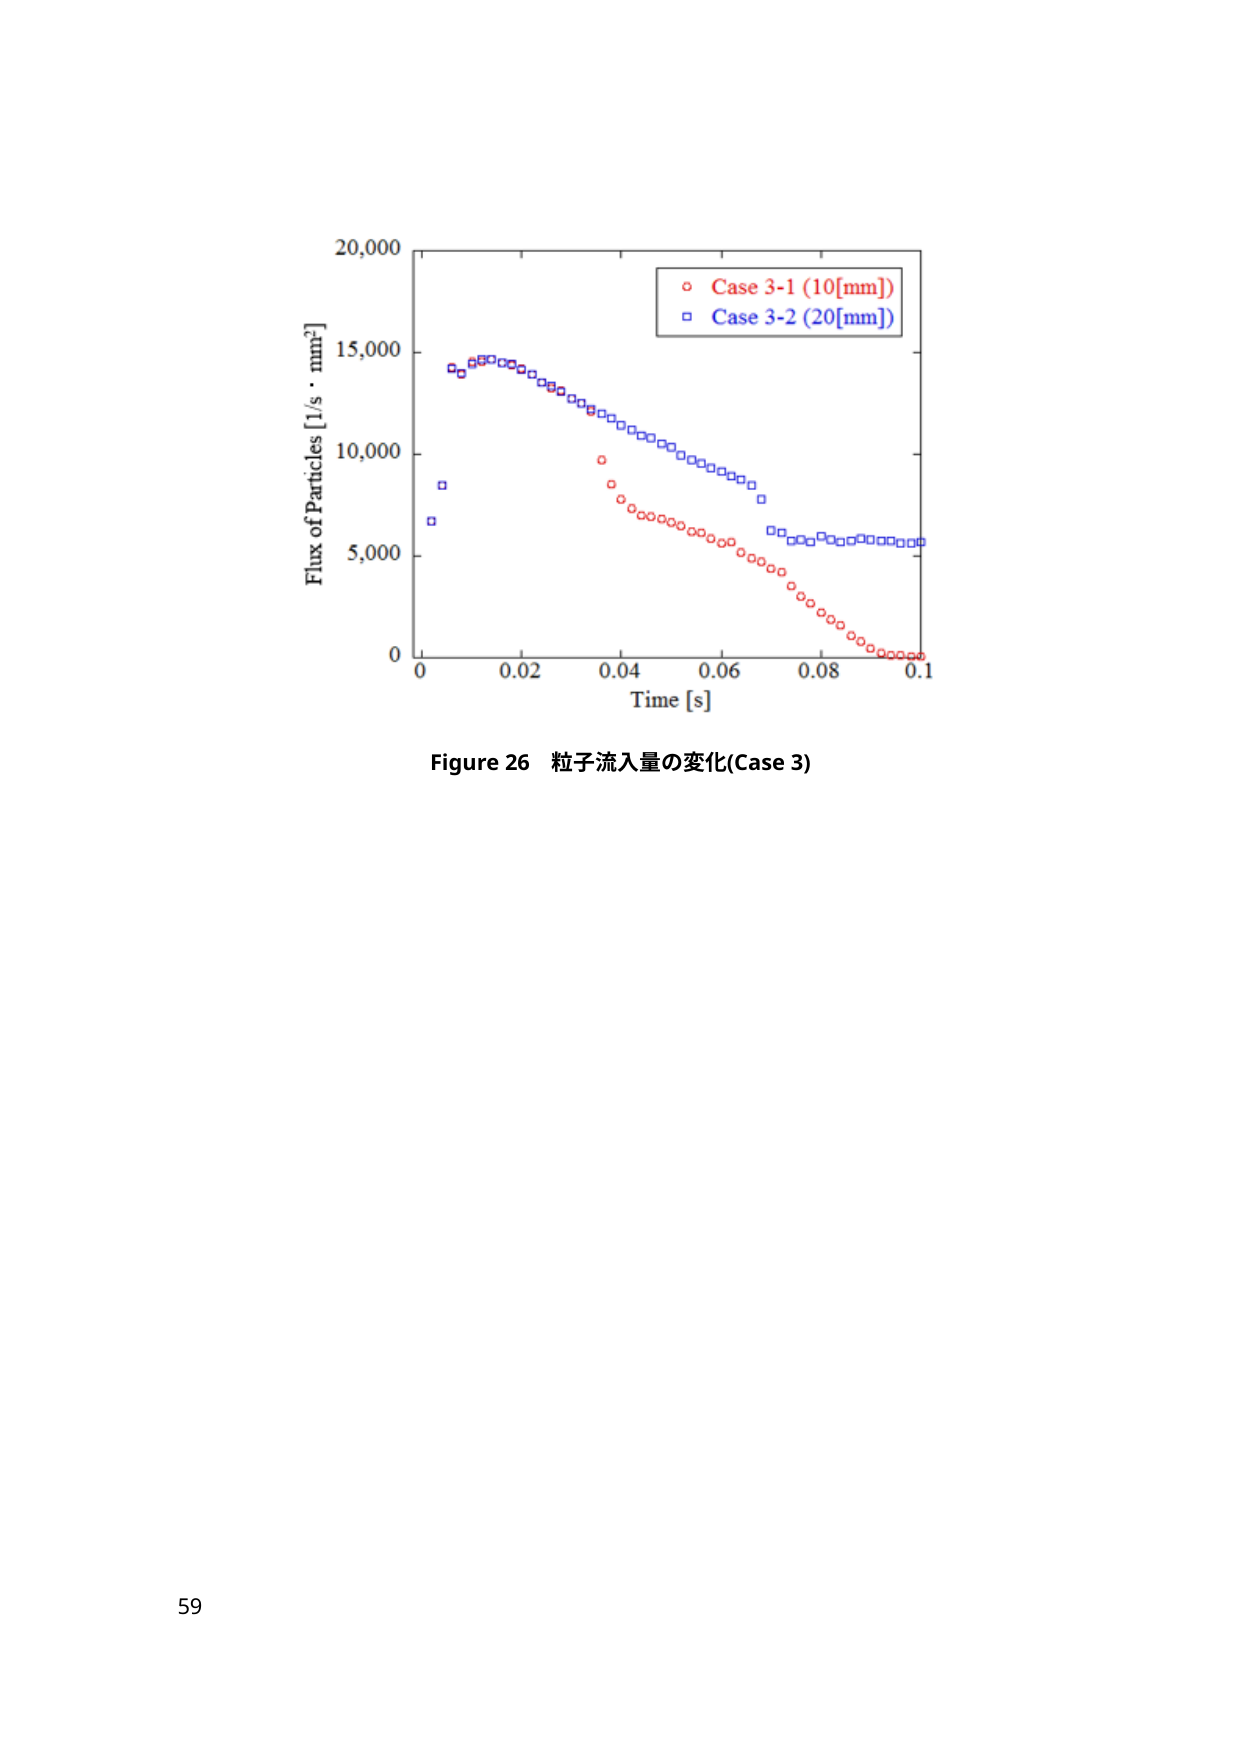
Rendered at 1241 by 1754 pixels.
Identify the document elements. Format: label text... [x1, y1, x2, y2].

text Figure 26 粒子流入量の変化(Case 3) [177, 742, 1063, 779]
picture [287, 216, 953, 728]
